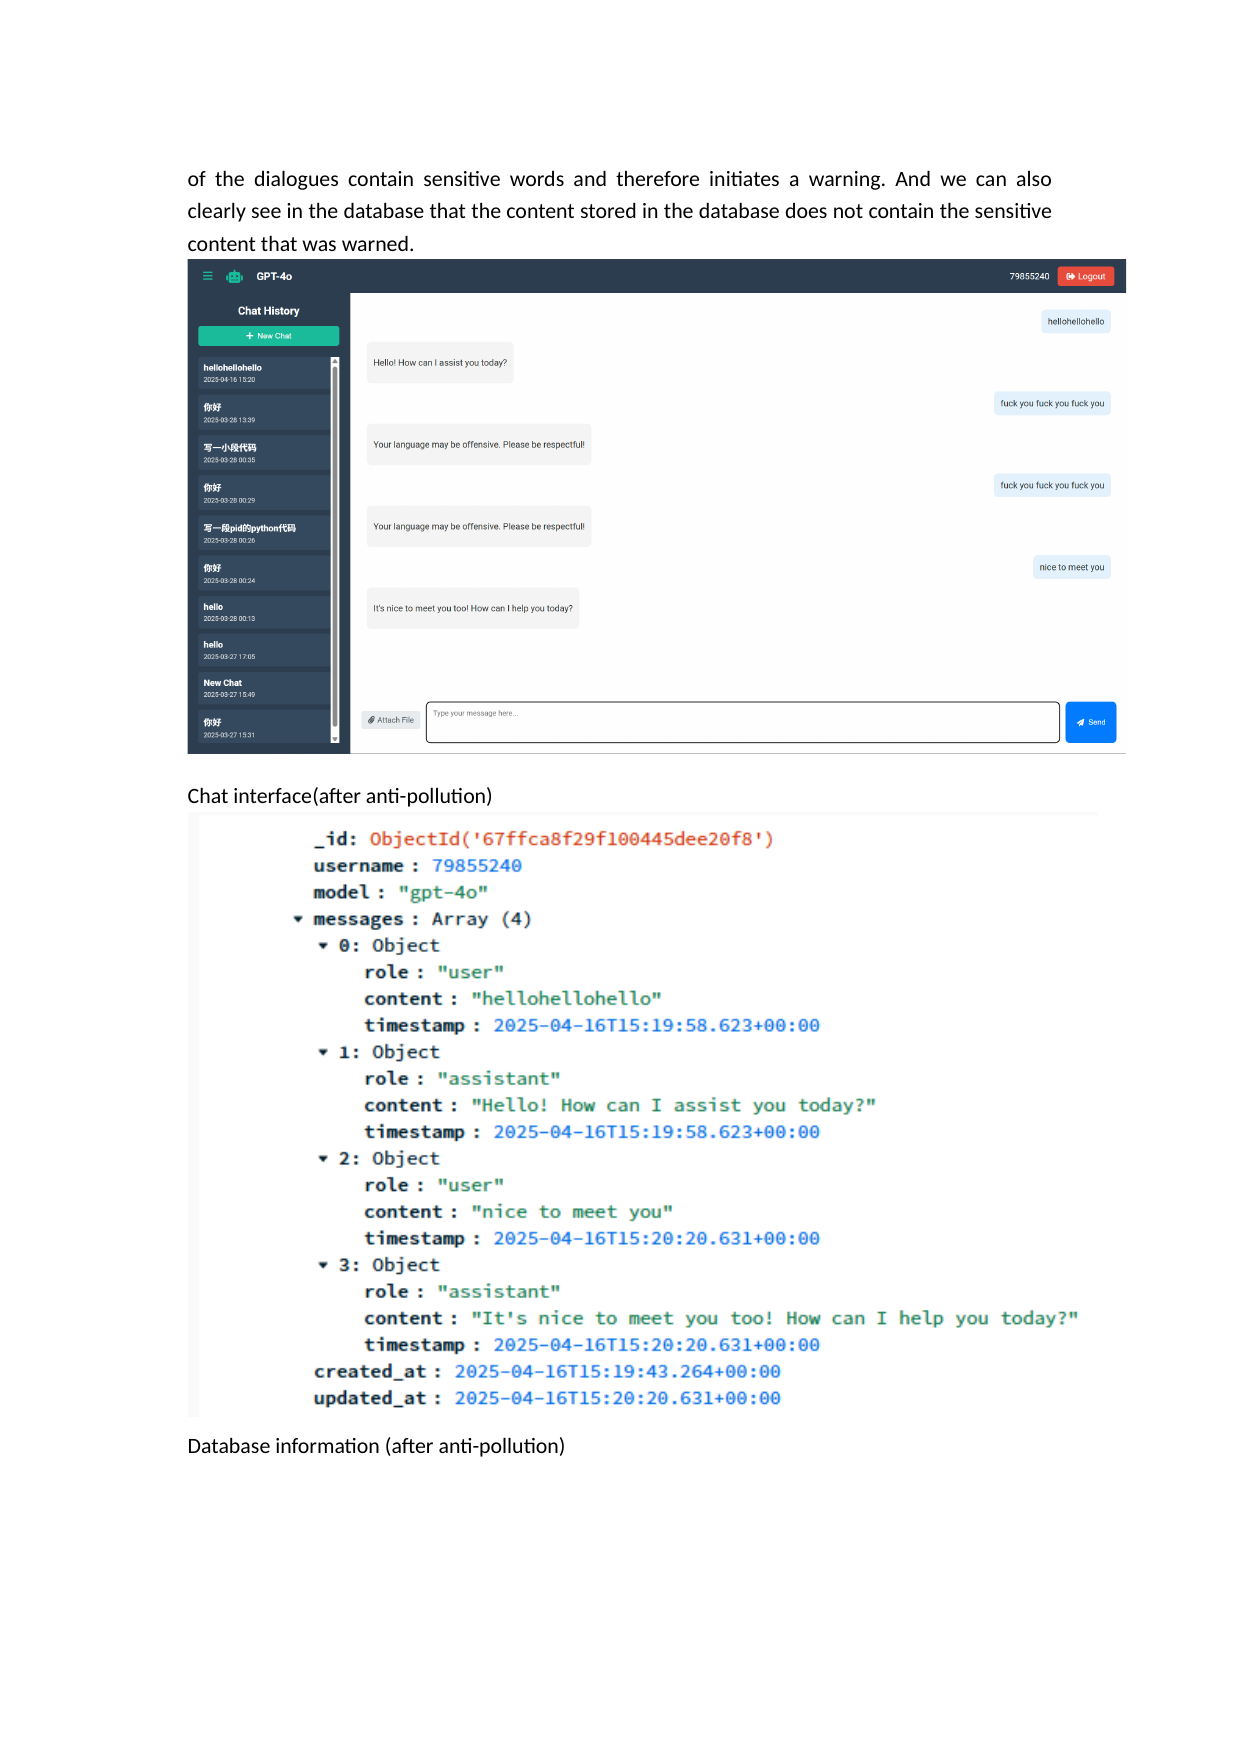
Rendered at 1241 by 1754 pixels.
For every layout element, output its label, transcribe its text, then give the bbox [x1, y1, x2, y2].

picture [187, 812, 1099, 1417]
picture [187, 259, 1127, 754]
text Database information (after anti-pollution) [187, 1429, 1053, 1462]
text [187, 162, 1053, 259]
text Chat interface(after anti-pollution) [187, 779, 1053, 812]
